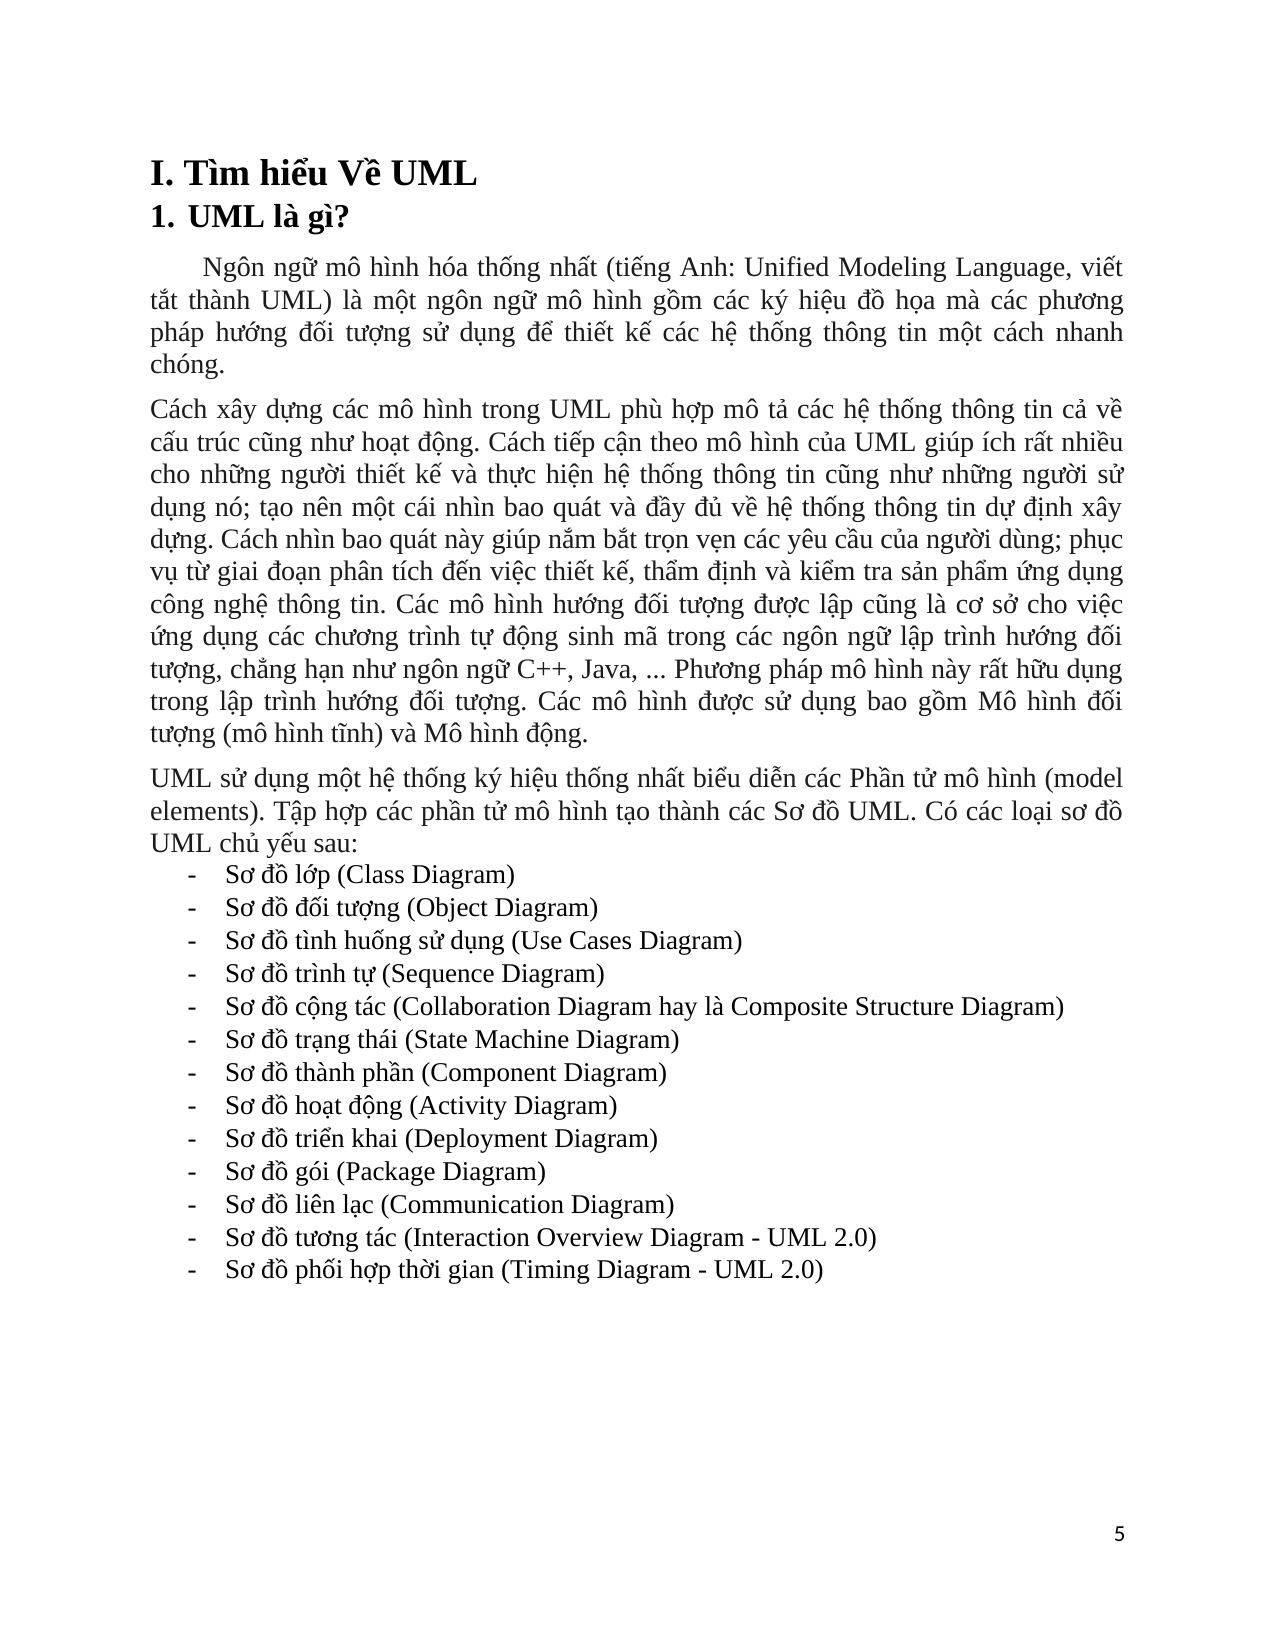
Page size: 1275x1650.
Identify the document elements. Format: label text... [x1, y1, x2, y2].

subtitle I. Tìm hiểu Về UML [150, 150, 1125, 193]
list Sơ đồ thành phần (Component Diagram) [187, 1056, 1125, 1087]
list Sơ đồ lớp (Class Diagram) [187, 858, 1125, 890]
list Sơ đồ gói (Package Diagram) [187, 1155, 1125, 1186]
text Cách xây dựng các mô hình trong UML phù hợp mô tả các hệ thống thông tin cả về cấu trúc cũng như hoạt động. Cách tiếp cận theo mô hình của UML giúp ích rất nhiều cho những người thiết kế và thực hiện hệ thống thông tin cũng như những người sử dụng nó; tạo nên một cái nhìn bao quát và đầy đủ về hệ thống thông tin dự định xây dựng. Cách nhìn bao quát này giúp nắm bắt trọn vẹn các yêu cầu của người dùng; phục vụ từ giai đoạn phân tích đến việc thiết kế, thẩm định và kiểm tra sản phẩm ứng dụng công nghệ thông tin. Các mô hình hướng đối tượng được lập cũng là cơ sở cho việc ứng dụng các chương trình tự động sinh mã trong các ngôn ngữ lập trình hướng đối tượng, chẳng hạn như ngôn ngữ C++, Java, ... Phương pháp mô hình này rất hữu dụng trong lập trình hướng đối tượng. Các mô hình được sử dụng bao gồm Mô hình đối tượng (mô hình tĩnh) và Mô hình động. [150, 392, 1125, 749]
text Ngôn ngữ mô hình hóa thống nhất (tiếng Anh: Unified Modeling Language, viết tắt thành UML) là một ngôn ngữ mô hình gồm các ký hiệu đồ họa mà các phương pháp hướng đối tượng sử dụng để thiết kế các hệ thống thông tin một cách nhanh chóng. [150, 250, 1125, 380]
list Sơ đồ đối tượng (Object Diagram) [187, 891, 1125, 923]
subtitle UML là gì? [150, 197, 1125, 235]
list Sơ đồ phối hợp thời gian (Timing Diagram - UML 2.0) [187, 1253, 1125, 1285]
list Sơ đồ tương tác (Interaction Overview Diagram - UML 2.0) [187, 1221, 1125, 1252]
list Sơ đồ cộng tác (Collaboration Diagram hay là Composite Structure Diagram) [187, 990, 1125, 1021]
list Sơ đồ hoạt động (Activity Diagram) [187, 1089, 1125, 1120]
list Sơ đồ triển khai (Deployment Diagram) [187, 1122, 1125, 1153]
text UML sử dụng một hệ thống ký hiệu thống nhất biểu diễn các Phần tử mô hình (model elements). Tập hợp các phần tử mô hình tạo thành các Sơ đồ UML. Có các loại sơ đồ UML chủ yếu sau: [150, 761, 1125, 858]
list Sơ đồ tình huống sử dụng (Use Cases Diagram) [187, 924, 1125, 956]
list Sơ đồ trạng thái (State Machine Diagram) [187, 1023, 1125, 1054]
list Sơ đồ liên lạc (Communication Diagram) [187, 1188, 1125, 1219]
list Sơ đồ trình tự (Sequence Diagram) [187, 957, 1125, 988]
